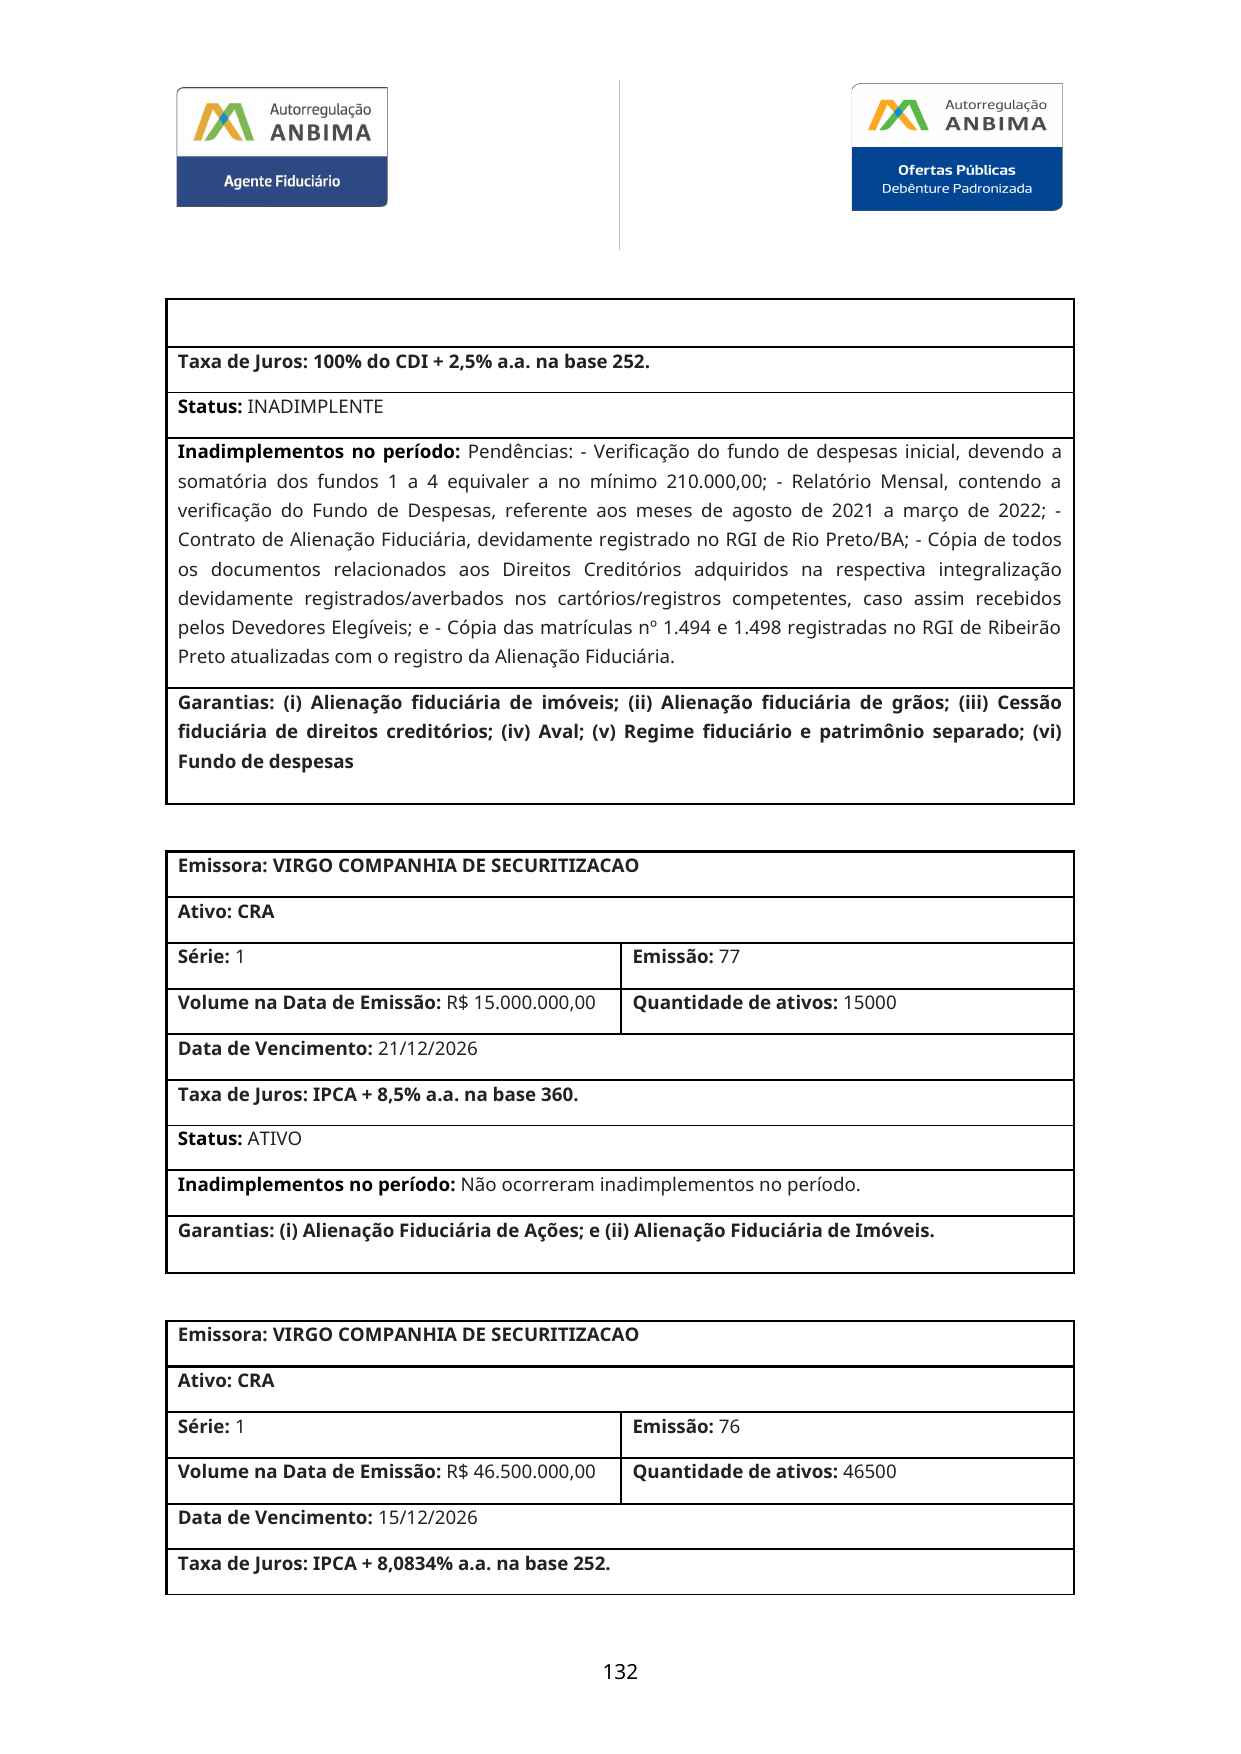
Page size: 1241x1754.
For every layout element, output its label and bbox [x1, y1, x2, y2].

picture [176, 87, 388, 207]
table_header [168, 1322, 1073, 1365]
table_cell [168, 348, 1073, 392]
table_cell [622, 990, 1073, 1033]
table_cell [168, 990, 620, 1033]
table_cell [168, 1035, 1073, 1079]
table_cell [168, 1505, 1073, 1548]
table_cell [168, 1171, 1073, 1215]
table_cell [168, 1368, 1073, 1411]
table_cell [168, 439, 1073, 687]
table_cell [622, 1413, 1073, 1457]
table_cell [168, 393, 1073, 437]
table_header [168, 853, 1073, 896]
picture [851, 83, 1063, 211]
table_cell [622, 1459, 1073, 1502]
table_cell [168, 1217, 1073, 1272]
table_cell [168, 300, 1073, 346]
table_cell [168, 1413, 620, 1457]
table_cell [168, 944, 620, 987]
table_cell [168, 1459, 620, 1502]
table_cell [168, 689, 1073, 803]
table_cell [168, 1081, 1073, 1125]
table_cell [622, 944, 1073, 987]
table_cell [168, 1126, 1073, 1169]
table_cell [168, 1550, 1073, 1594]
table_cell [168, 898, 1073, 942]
